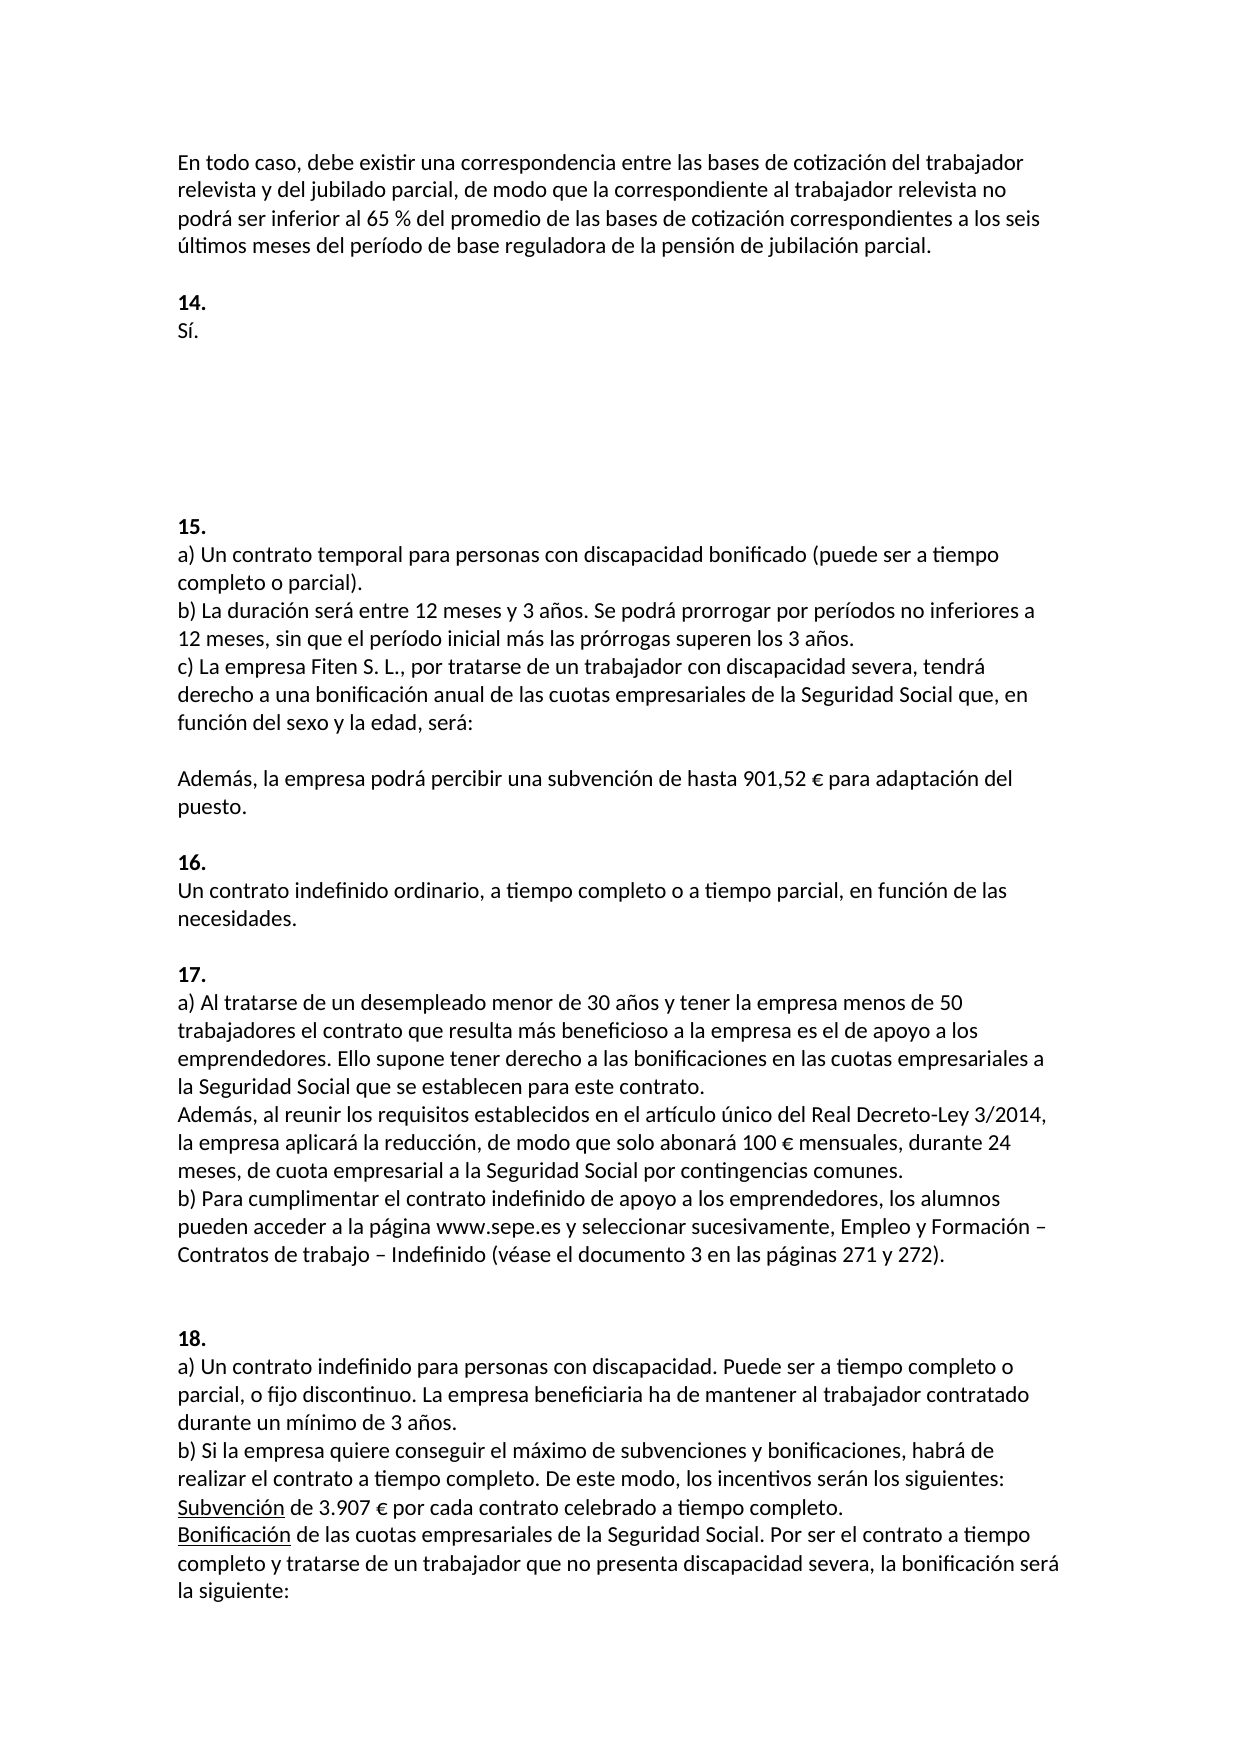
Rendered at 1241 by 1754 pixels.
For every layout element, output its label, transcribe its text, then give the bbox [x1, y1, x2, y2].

text En todo caso, debe existir una correspondencia entre las bases de cotización del trabajador relevista y del jubilado parcial, de modo que la correspondiente al trabajador relevista no podrá ser inferior al 65 % del promedio de las bases de cotización correspondientes a los seis últimos meses del período de base reguladora de la pensión de jubilación parcial. [177, 148, 1063, 260]
text 14. [177, 288, 1063, 316]
text a) Un contrato temporal para personas con discapacidad bonificado (puede ser a tiempo completo o parcial). [177, 540, 1063, 596]
text Sí. [177, 316, 1063, 344]
text 18. [177, 1324, 1063, 1352]
text Además, la empresa podrá percibir una subvención de hasta 901,52 € para adaptación del puesto. [177, 764, 1063, 820]
text b) Para cumplimentar el contrato indefinido de apoyo a los emprendedores, los alumnos pueden acceder a la página www.sepe.es y seleccionar sucesivamente, Empleo y Formación – Contratos de trabajo – Indefinido (véase el documento 3 en las páginas 271 y 272). [177, 1184, 1063, 1268]
text 17. [177, 960, 1063, 988]
text b) La duración será entre 12 meses y 3 años. Se podrá prorrogar por períodos no inferiores a 12 meses, sin que el período inicial más las prórrogas superen los 3 años. [177, 596, 1063, 652]
text b) Si la empresa quiere conseguir el máximo de subvenciones y bonificaciones, habrá de realizar el contrato a tiempo completo. De este modo, los incentivos serán los siguientes: [177, 1437, 1063, 1493]
text a) Un contrato indefinido para personas con discapacidad. Puede ser a tiempo completo o parcial, o fijo discontinuo. La empresa beneficiaria ha de mantener al trabajador contratado durante un mínimo de 3 años. [177, 1352, 1063, 1437]
text Un contrato indefinido ordinario, a tiempo completo o a tiempo parcial, en función de las necesidades. [177, 876, 1063, 932]
text c) La empresa Fiten S. L., por tratarse de un trabajador con discapacidad severa, tendrá derecho a una bonificación anual de las cuotas empresariales de la Seguridad Social que, en función del sexo y la edad, será: [177, 652, 1063, 736]
text Subvención de 3.907 € por cada contrato celebrado a tiempo completo. [177, 1493, 1063, 1521]
text Bonificación de las cuotas empresariales de la Seguridad Social. Por ser el contrato a tiempo completo y tratarse de un trabajador que no presenta discapacidad severa, la bonificación será la siguiente: [177, 1521, 1063, 1605]
text Además, al reunir los requisitos establecidos en el artículo único del Real Decreto-Ley 3/2014, la empresa aplicará la reducción, de modo que solo abonará 100 € mensuales, durante 24 meses, de cuota empresarial a la Seguridad Social por contingencias comunes. [177, 1100, 1063, 1184]
text 16. [177, 848, 1063, 876]
text 15. [177, 512, 1063, 540]
text a) Al tratarse de un desempleado menor de 30 años y tener la empresa menos de 50 trabajadores el contrato que resulta más beneficioso a la empresa es el de apoyo a los emprendedores. Ello supone tener derecho a las bonificaciones en las cuotas empresariales a la Seguridad Social que se establecen para este contrato. [177, 988, 1063, 1100]
